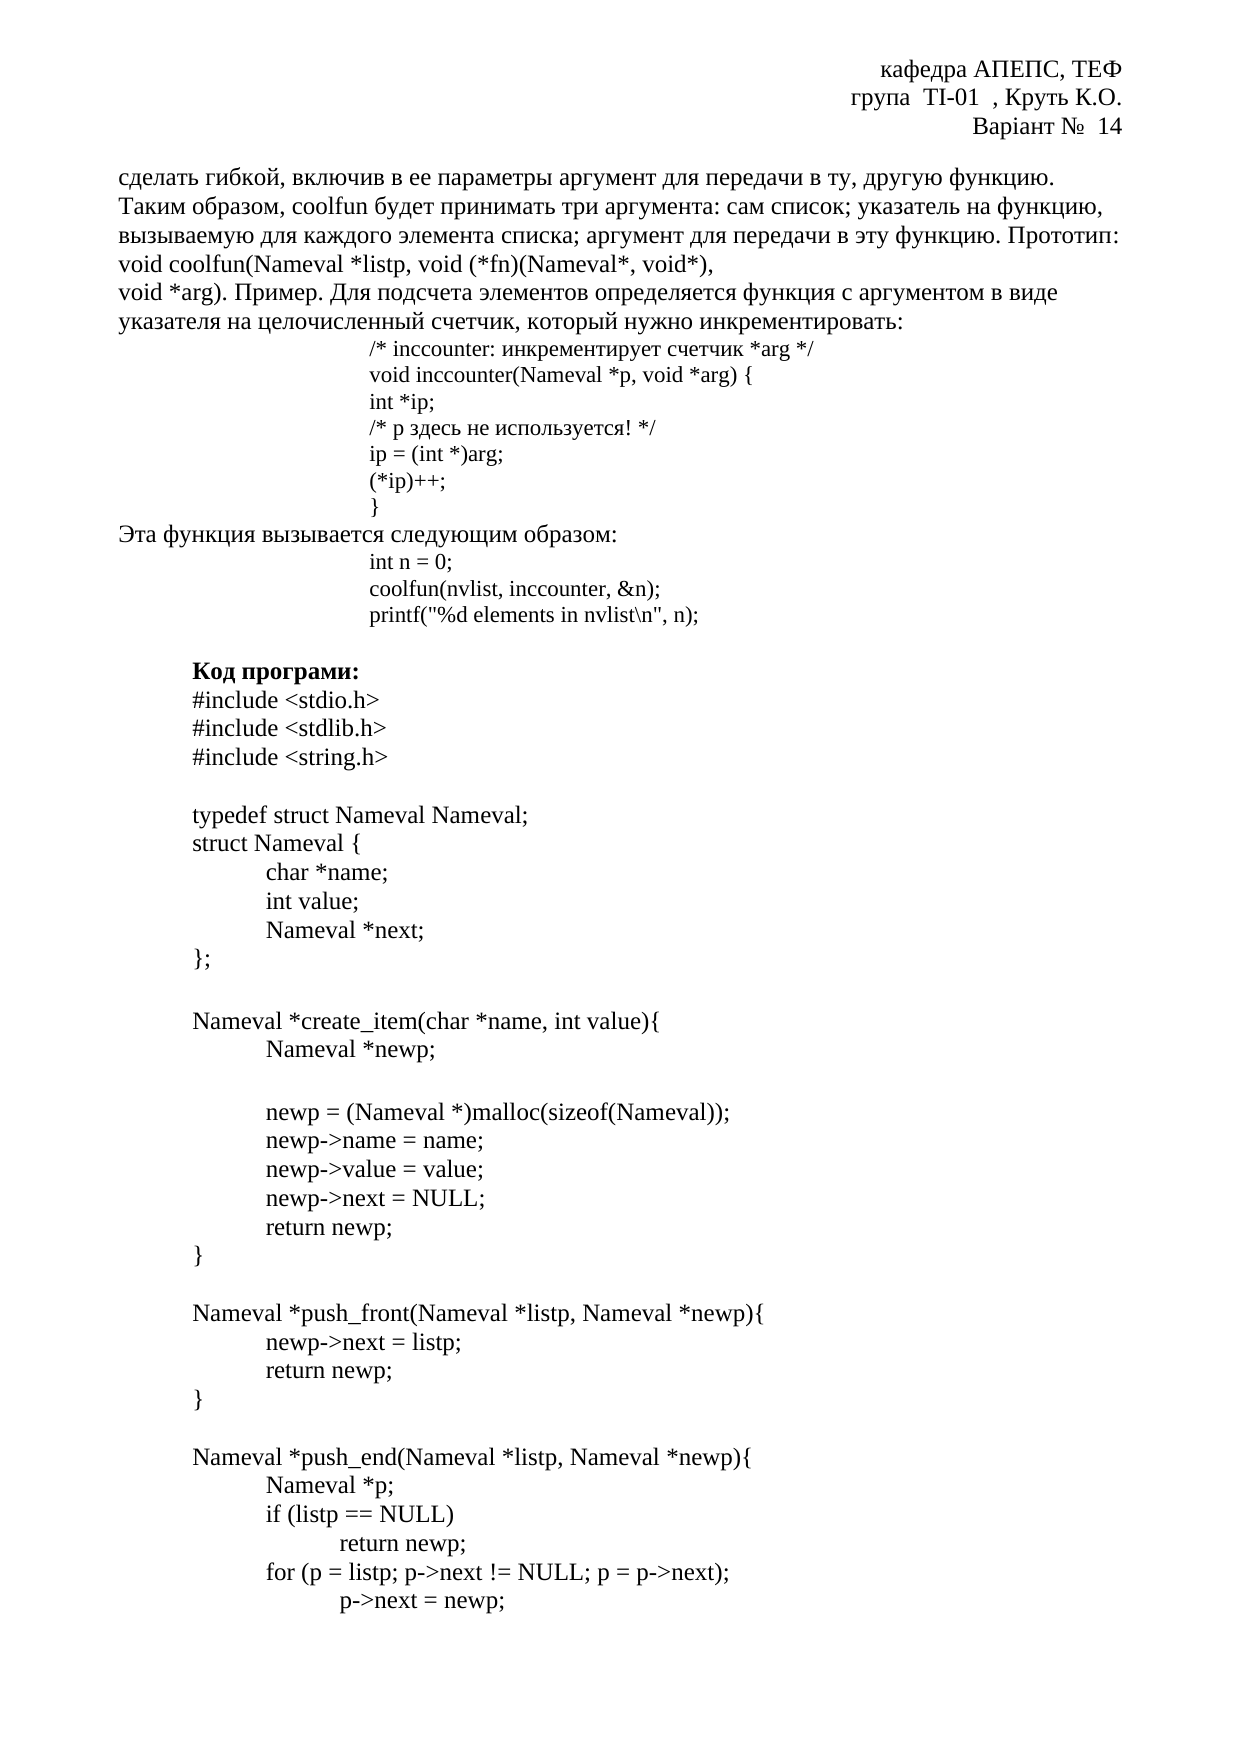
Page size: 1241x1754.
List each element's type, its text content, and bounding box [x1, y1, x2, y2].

text newp->next = listp; [118, 1327, 1122, 1356]
text newp = (Nameval *)malloc(sizeof(Nameval)); [118, 1097, 1122, 1126]
text newp->name = name; [118, 1126, 1122, 1154]
text typedef struct Nameval Nameval; [118, 800, 1122, 828]
text newp->next = NULL; [118, 1183, 1122, 1212]
text for (p = listp; p->next != NULL; p = p->next); [118, 1557, 1122, 1586]
text #include <string.h> [118, 742, 1122, 771]
text return newp; [118, 1356, 1122, 1384]
text Nameval *p; [118, 1471, 1122, 1499]
text void *arg). Пример. Для подсчета элементов определяется функция с аргументом в виде указателя на целочисленный счетчик, который нужно инкрементировать: [118, 277, 1122, 335]
text newp->value = value; [118, 1154, 1122, 1183]
text int n = 0; [369, 548, 1122, 574]
text return newp; [118, 1528, 1122, 1557]
text #include <stdio.h> [118, 685, 1122, 713]
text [118, 162, 1122, 277]
text /* p здесь не используется! */ [369, 414, 1122, 440]
text struct Nameval { [118, 828, 1122, 857]
text int *ip; [369, 388, 1122, 414]
text Эта функция вызывается следующим образом: [118, 519, 1122, 548]
text /* inccounter: инкрементирует счетчик *arg */ [369, 335, 1122, 361]
text if (listp == NULL) [118, 1499, 1122, 1528]
text coolfun(nvlist, inccounter, &n); [369, 574, 1122, 601]
text printf("%d elements in nvlist\n", n); [369, 601, 1122, 627]
text int value; [118, 886, 1122, 915]
text void inccounter(Nameval *p, void *arg) { [369, 361, 1122, 388]
text Nameval *next; [118, 915, 1122, 943]
text return newp; [118, 1212, 1122, 1241]
text Nameval *create_item(char *name, int value){ [118, 1006, 1122, 1034]
text }; [118, 943, 1122, 972]
text } [118, 1241, 1122, 1269]
text ip = (int *)arg; [369, 440, 1122, 467]
text } [369, 493, 1122, 519]
text Nameval *newp; [118, 1034, 1122, 1063]
text Код програми: [118, 656, 1122, 685]
text } [118, 1384, 1122, 1413]
text (*ip)++; [369, 467, 1122, 493]
text Nameval *push_end(Nameval *listp, Nameval *newp){ [118, 1442, 1122, 1471]
text Nameval *push_front(Nameval *listp, Nameval *newp){ [118, 1298, 1122, 1327]
text char *name; [118, 857, 1122, 886]
text p->next = newp; [118, 1586, 1122, 1614]
text #include <stdlib.h> [118, 713, 1122, 742]
